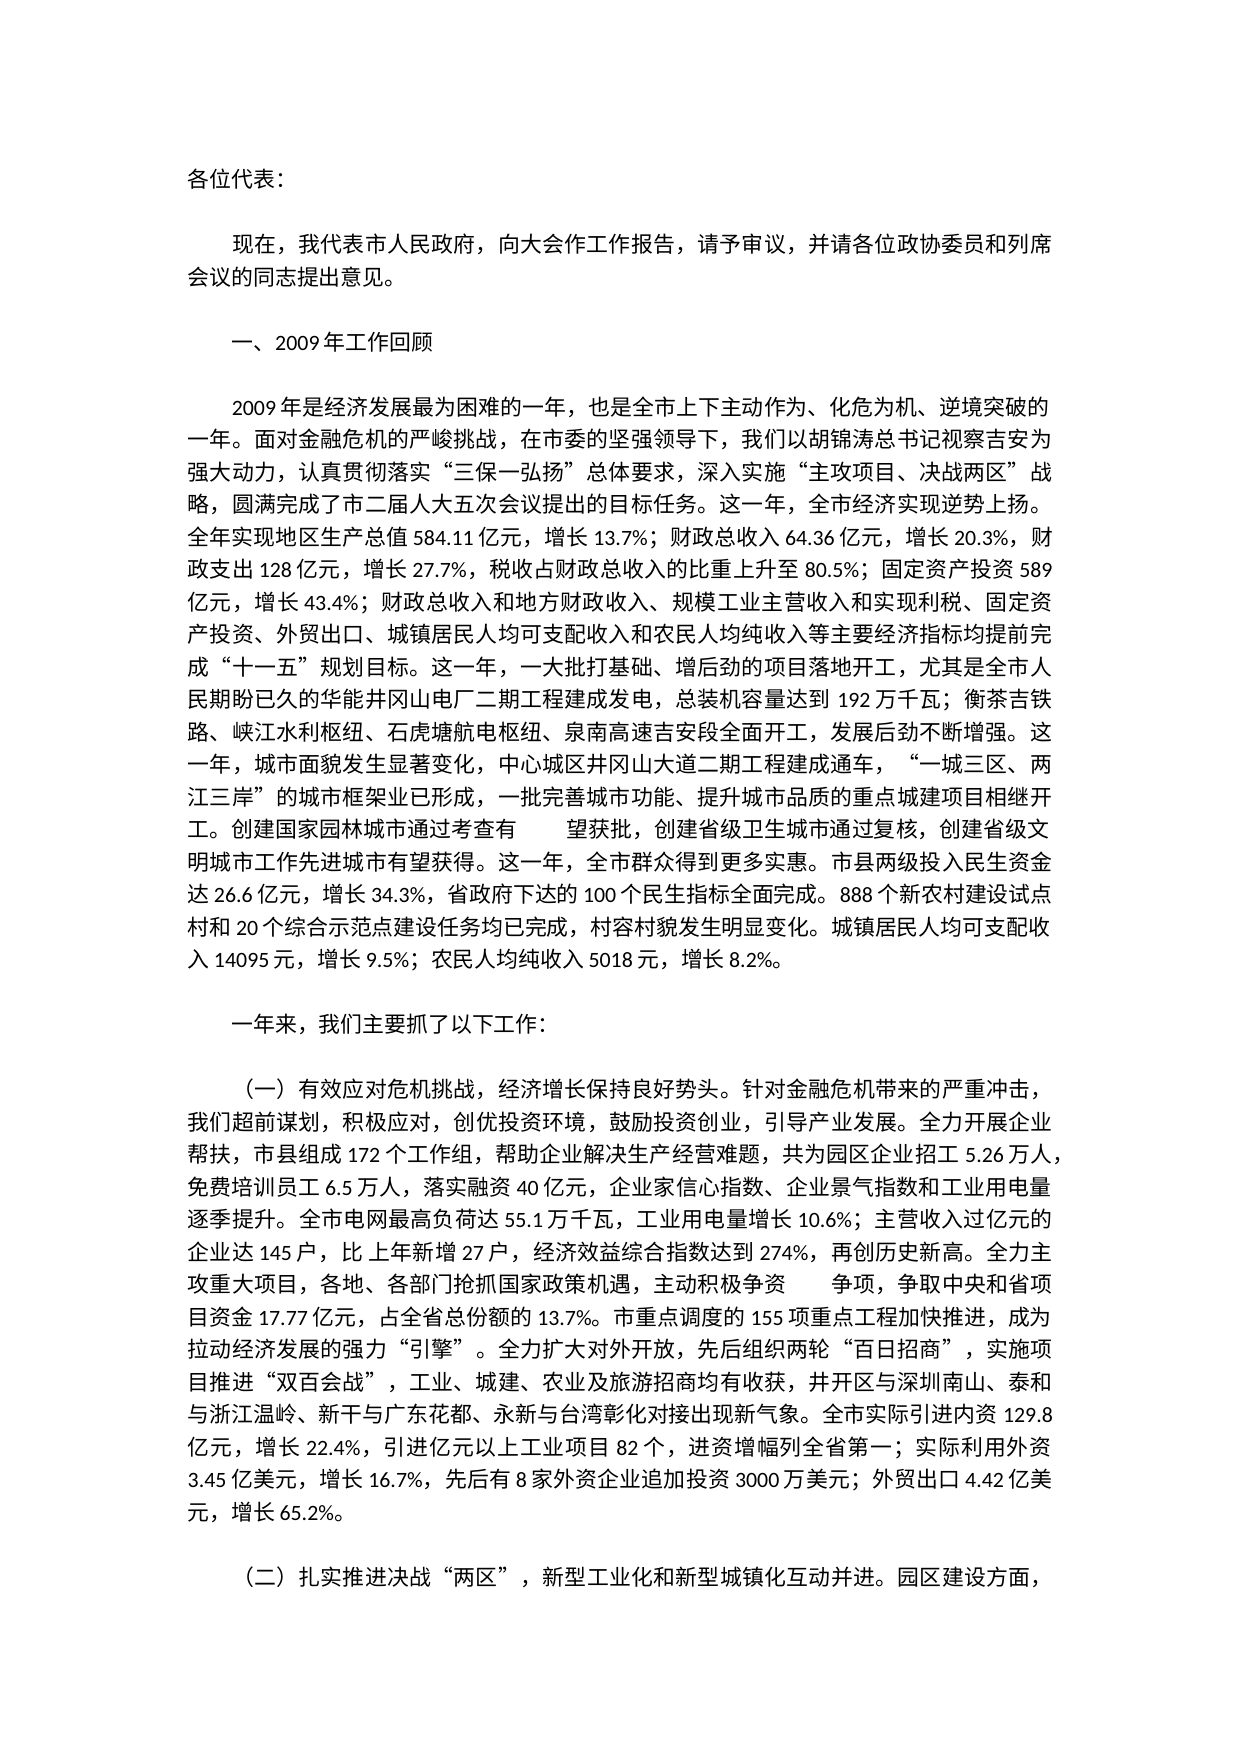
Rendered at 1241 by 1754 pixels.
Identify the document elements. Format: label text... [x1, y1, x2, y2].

text 现在，我代表市人民政府，向大会作工作报告，请予审议，并请各位政协委员和列席会议的同志提出意见。 [187, 227, 1053, 292]
text 2009年是经济发展最为困难的一年，也是全市上下主动作为、化危为机、逆境突破的一年。面对金融危机的严峻挑战，在市委的坚强领导下，我们以胡锦涛总书记视察吉安为强大动力，认真贯彻落实“三保一弘扬”总体要求，深入实施“主攻项目、决战两区”战略，圆满完成了市二届人大五次会议提出的目标任务。这一年，全市经济实现逆势上扬。全年实现地区生产总值584.11亿元，增长13.7%；财政总收入64.36亿元，增长20.3%，财政支出128亿元，增长27.7%，税收占财政总收入的比重上升至80.5%；固定资产投资589亿元，增长43.4%；财政总收入和地方财政收入、规模工业主营收入和实现利税、固定资产投资、外贸出口、城镇居民人均可支配收入和农民人均纯收入等主要经济指标均提前完成“十一五”规划目标。这一年，一大批打基础、增后劲的项目落地开工，尤其是全市人民期盼已久的华能井冈山电厂二期工程建成发电，总装机容量达到192万千瓦；衡茶吉铁路、峡江水利枢纽、石虎塘航电枢纽、泉南高速吉安段全面开工，发展后劲不断增强。这一年，城市面貌发生显著变化，中心城区井冈山大道二期工程建成通车，“一城三区、两江三岸”的城市框架业已形成，一批完善城市功能、提升城市品质的重点城建项目相继开工。创建国家园林城市通过考查有 望获批，创建省级卫生城市通过复核，创建省级文明城市工作先进城市有望获得。这一年，全市群众得到更多实惠。市县两级投入民生资金达26.6亿元，增长34.3%，省政府下达的100个民生指标全面完成。888个新农村建设试点村和20个综合示范点建设任务均已完成，村容村貌发生明显变化。城镇居民人均可支配收入14095元，增长9.5%；农民人均纯收入5018元，增长8.2%。 [187, 389, 1053, 974]
text 一年来，我们主要抓了以下工作： [187, 1007, 1053, 1039]
text 一、2009年工作回顾 [187, 324, 1053, 357]
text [187, 1559, 1053, 1592]
text （一）有效应对危机挑战，经济增长保持良好势头。针对金融危机带来的严重冲击，我们超前谋划，积极应对，创优投资环境，鼓励投资创业，引导产业发展。全力开展企业帮扶，市县组成172个工作组，帮助企业解决生产经营难题，共为园区企业招工5.26万人，免费培训员工6.5万人，落实融资40亿元，企业家信心指数、企业景气指数和工业用电量逐季提升。全市电网最高负荷达55.1万千瓦，工业用电量增长10.6%；主营收入过亿元的企业达145户，比 上年新增27户，经济效益综合指数达到274%，再创历史新高。全力主攻重大项目，各地、各部门抢抓国家政策机遇，主动积极争资 争项，争取中央和省项目资金17.77亿元，占全省总份额的13.7%。市重点调度的155项重点工程加快推进，成为拉动经济发展的强力“引擎”。全力扩大对外开放，先后组织两轮“百日招商”，实施项目推进“双百会战”，工业、城建、农业及旅游招商均有收获，井开区与深圳南山、泰和与浙江温岭、新干与广东花都、永新与台湾彰化对接出现新气象。全市实际引进内资129.8亿元，增长22.4%，引进亿元以上工业项目82个，进资增幅列全省第一；实际利用外资3.45亿美元，增长16.7%，先后有8家外资企业追加投资3000万美元；外贸出口4.42亿美元，增长65.2%。 [187, 1072, 1053, 1527]
text 各位代表： [187, 162, 1053, 194]
